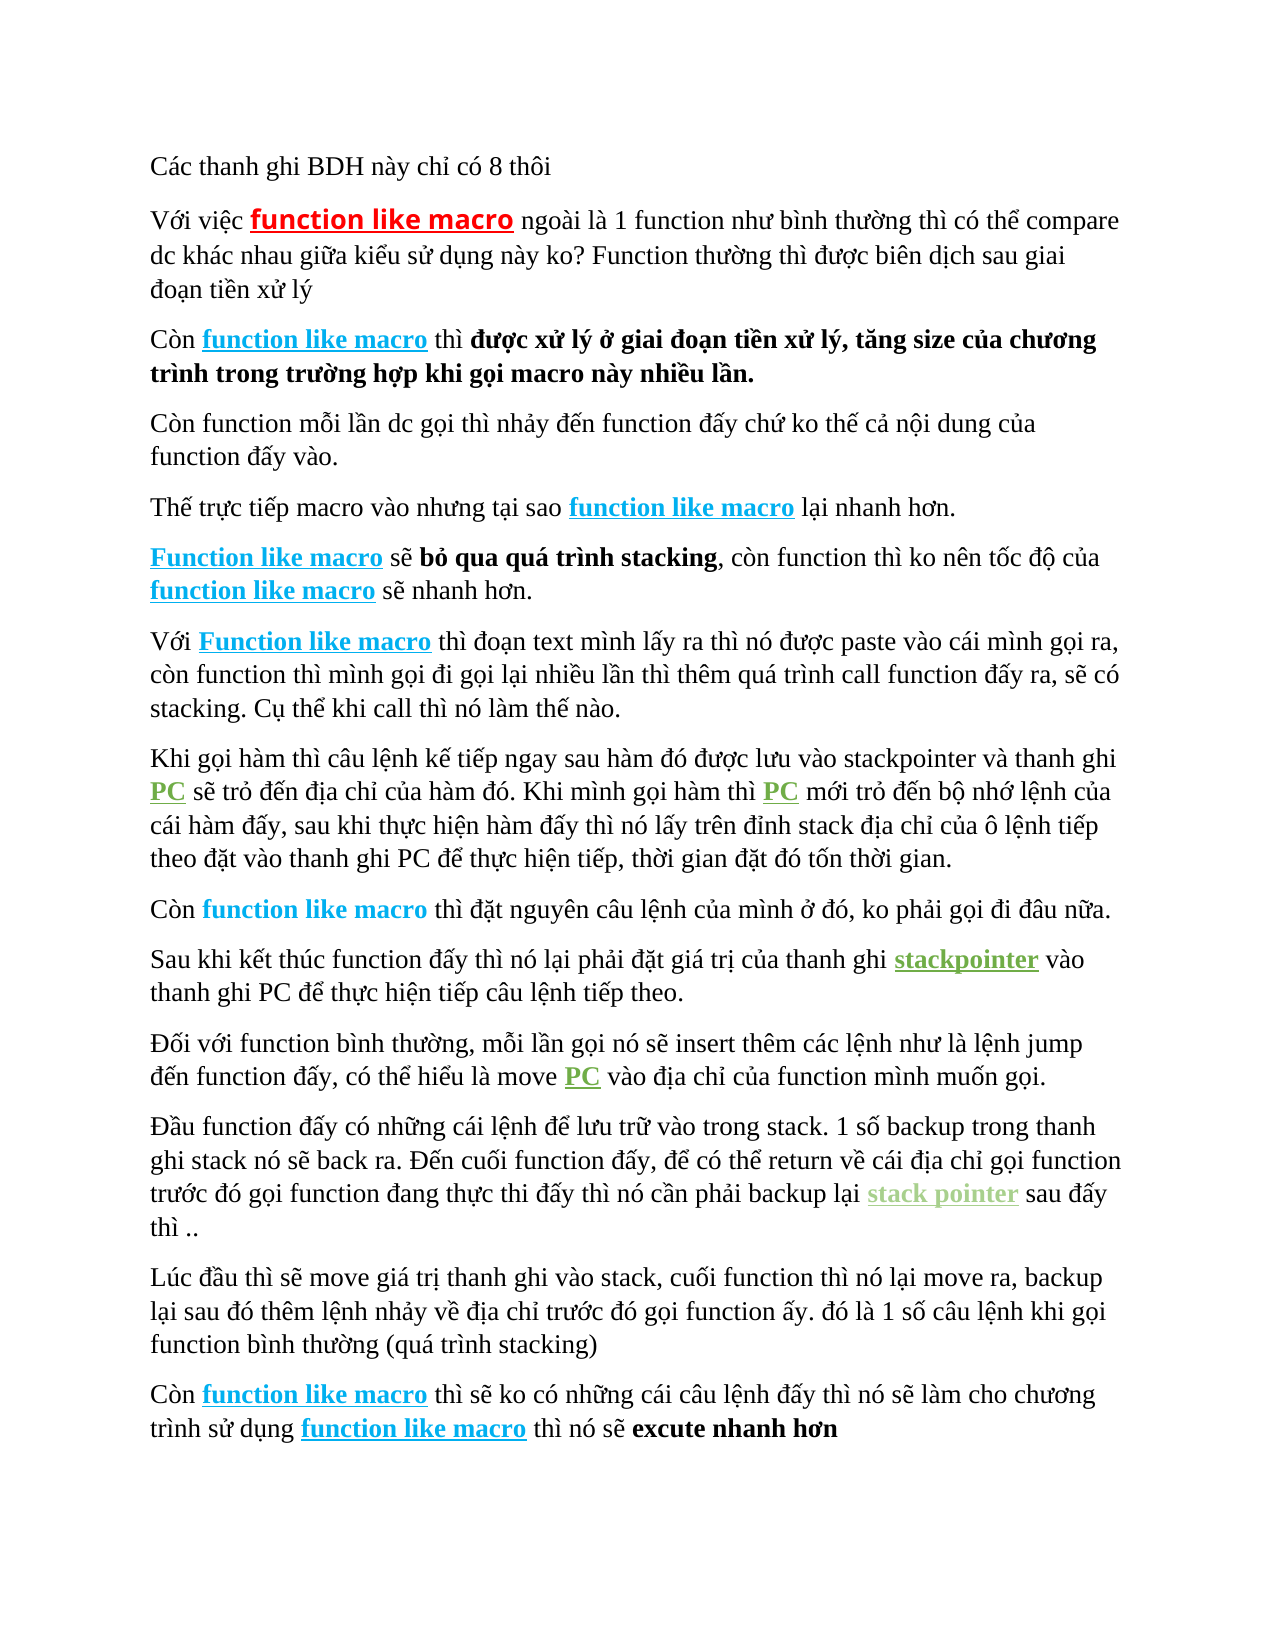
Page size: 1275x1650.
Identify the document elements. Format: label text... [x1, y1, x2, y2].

text Sau khi kết thúc function đấy thì nó lại phải đặt giá trị của thanh ghi stackpointer vào thanh ghi PC để thực hiện tiếp câu lệnh tiếp theo. [150, 943, 1125, 1008]
text Khi gọi hàm thì câu lệnh kế tiếp ngay sau hàm đó được lưu vào stackpointer và thanh ghi PC sẽ trỏ đến địa chỉ của hàm đó. Khi mình gọi hàm thì PC mới trỏ đến bộ nhớ lệnh của cái hàm đấy, sau khi thực hiện hàm đấy thì nó lấy trên đỉnh stack địa chỉ của ô lệnh tiếp theo đặt vào thanh ghi PC để thực hiện tiếp, thời gian đặt đó tốn thời gian. [150, 742, 1125, 874]
text Với việc function like macro ngoài là 1 function như bình thường thì có thể compare dc khác nhau giữa kiểu sử dụng này ko? Function thường thì được biên dịch sau giai đoạn tiền xử lý [150, 200, 1125, 304]
text Còn function mỗi lần dc gọi thì nhảy đến function đấy chứ ko thế cả nội dung của function đấy vào. [150, 407, 1125, 472]
text Lúc đầu thì sẽ move giá trị thanh ghi vào stack, cuối function thì nó lại move ra, backup lại sau đó thêm lệnh nhảy về địa chỉ trước đó gọi function ấy. đó là 1 số câu lệnh khi gọi function bình thường (quá trình stacking) [150, 1261, 1125, 1359]
text Đầu function đấy có những cái lệnh để lưu trữ vào trong stack. 1 số backup trong thanh ghi stack nó sẽ back ra. Đến cuối function đấy, để có thể return về cái địa chỉ gọi function trước đó gọi function đang thực thi đấy thì nó cần phải backup lại stack pointer sau đấy thì .. [150, 1111, 1125, 1242]
text Còn function like macro thì sẽ ko có những cái câu lệnh đấy thì nó sẽ làm cho chương trình sử dụng function like macro thì nó sẽ excute nhanh hơn [150, 1379, 1125, 1443]
text Các thanh ghi BDH này chỉ có 8 thôi [150, 150, 1125, 181]
text Còn function like macro thì đặt nguyên câu lệnh của mình ở đó, ko phải gọi đi đâu nữa. [150, 893, 1125, 924]
text Function like macro sẽ bỏ qua quá trình stacking, còn function thì ko nên tốc độ của function like macro sẽ nhanh hơn. [150, 541, 1125, 606]
text Đối với function bình thường, mỗi lần gọi nó sẽ insert thêm các lệnh như là lệnh jump đến function đấy, có thể hiểu là move PC vào địa chỉ của function mình muốn gọi. [150, 1027, 1125, 1091]
text Còn function like macro thì được xử lý ở giai đoạn tiền xử lý, tăng size của chương trình trong trường hợp khi gọi macro này nhiều lần. [150, 323, 1125, 388]
text Thế trực tiếp macro vào nhưng tại sao function like macro lại nhanh hơn. [150, 491, 1125, 522]
text Với Function like macro thì đoạn text mình lấy ra thì nó được paste vào cái mình gọi ra, còn function thì mình gọi đi gọi lại nhiều lần thì thêm quá trình call function đấy ra, sẽ có stacking. Cụ thể khi call thì nó làm thế nào. [150, 625, 1125, 723]
